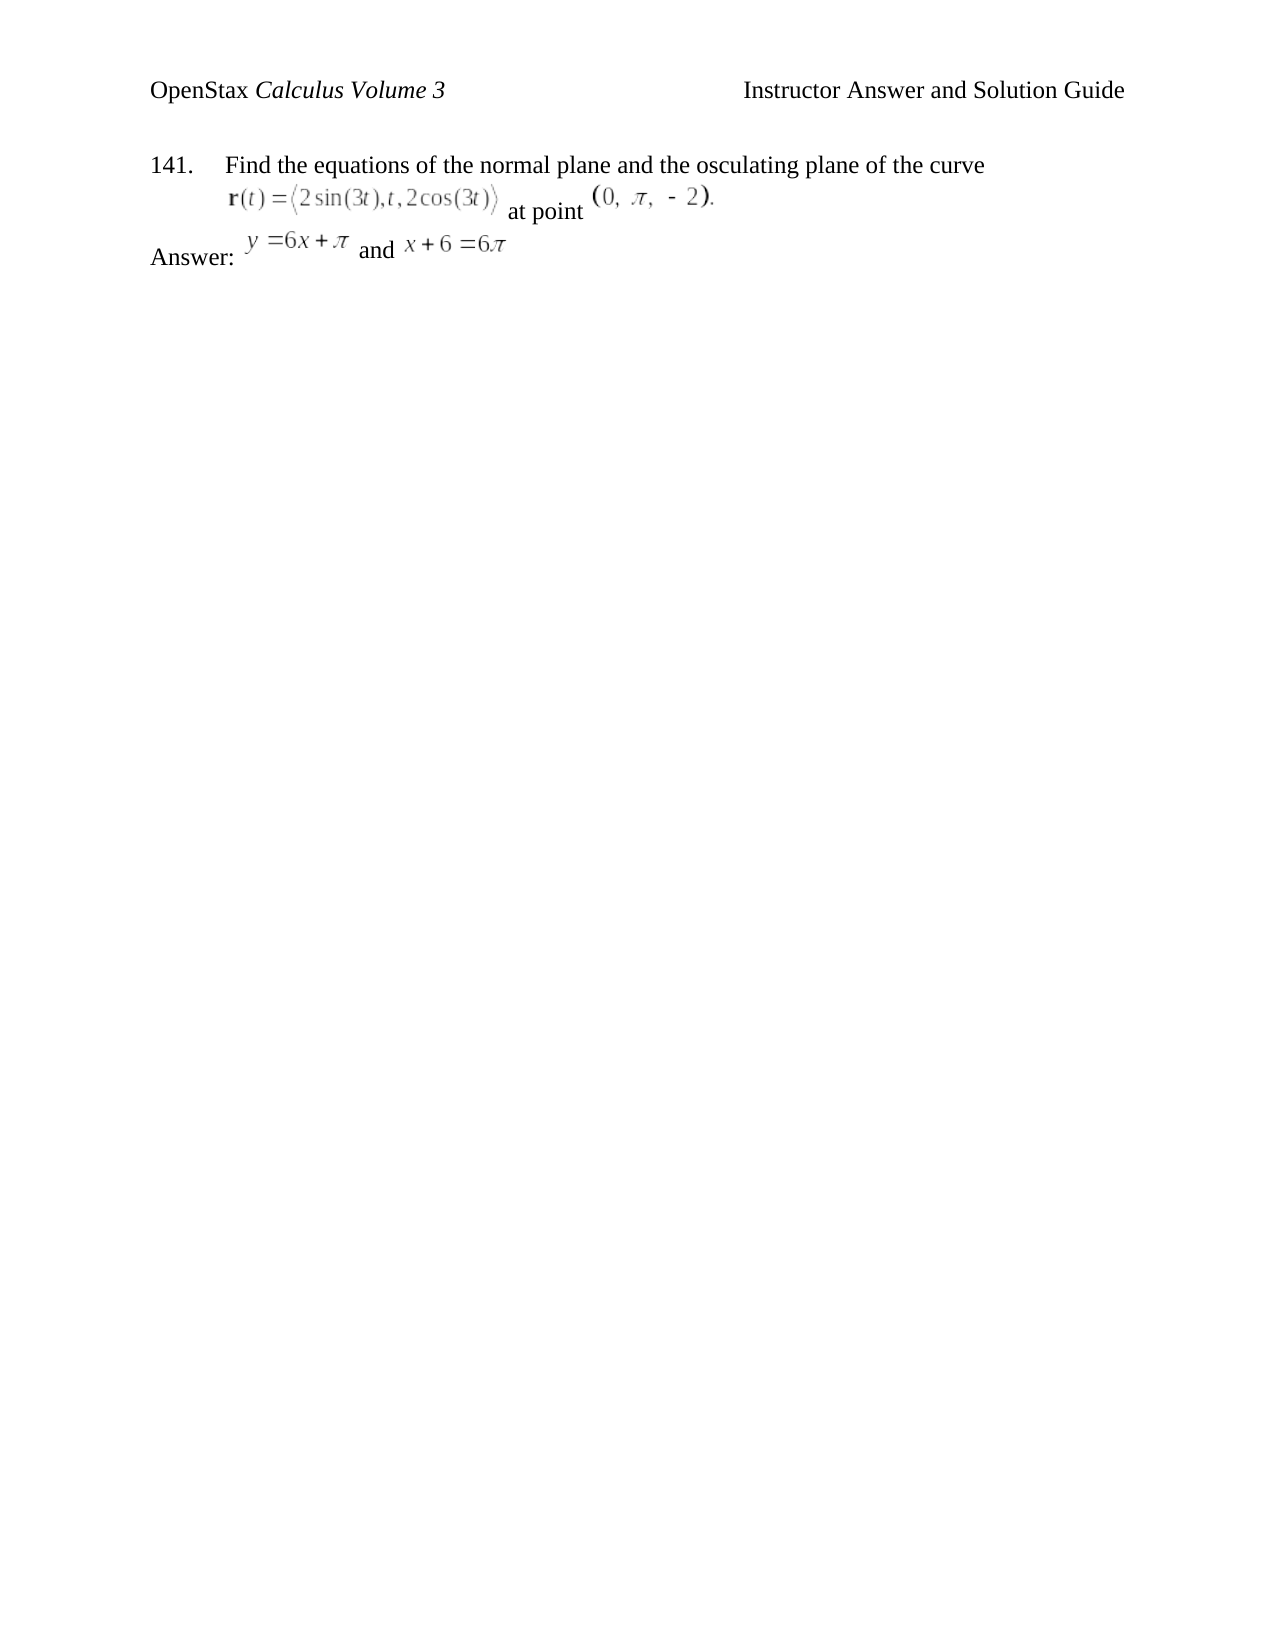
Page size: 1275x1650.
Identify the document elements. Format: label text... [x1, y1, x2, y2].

text Answer: and [150, 224, 1125, 271]
list Find the equations of the normal plane and the osculating plane of the curve at point [150, 150, 1125, 224]
